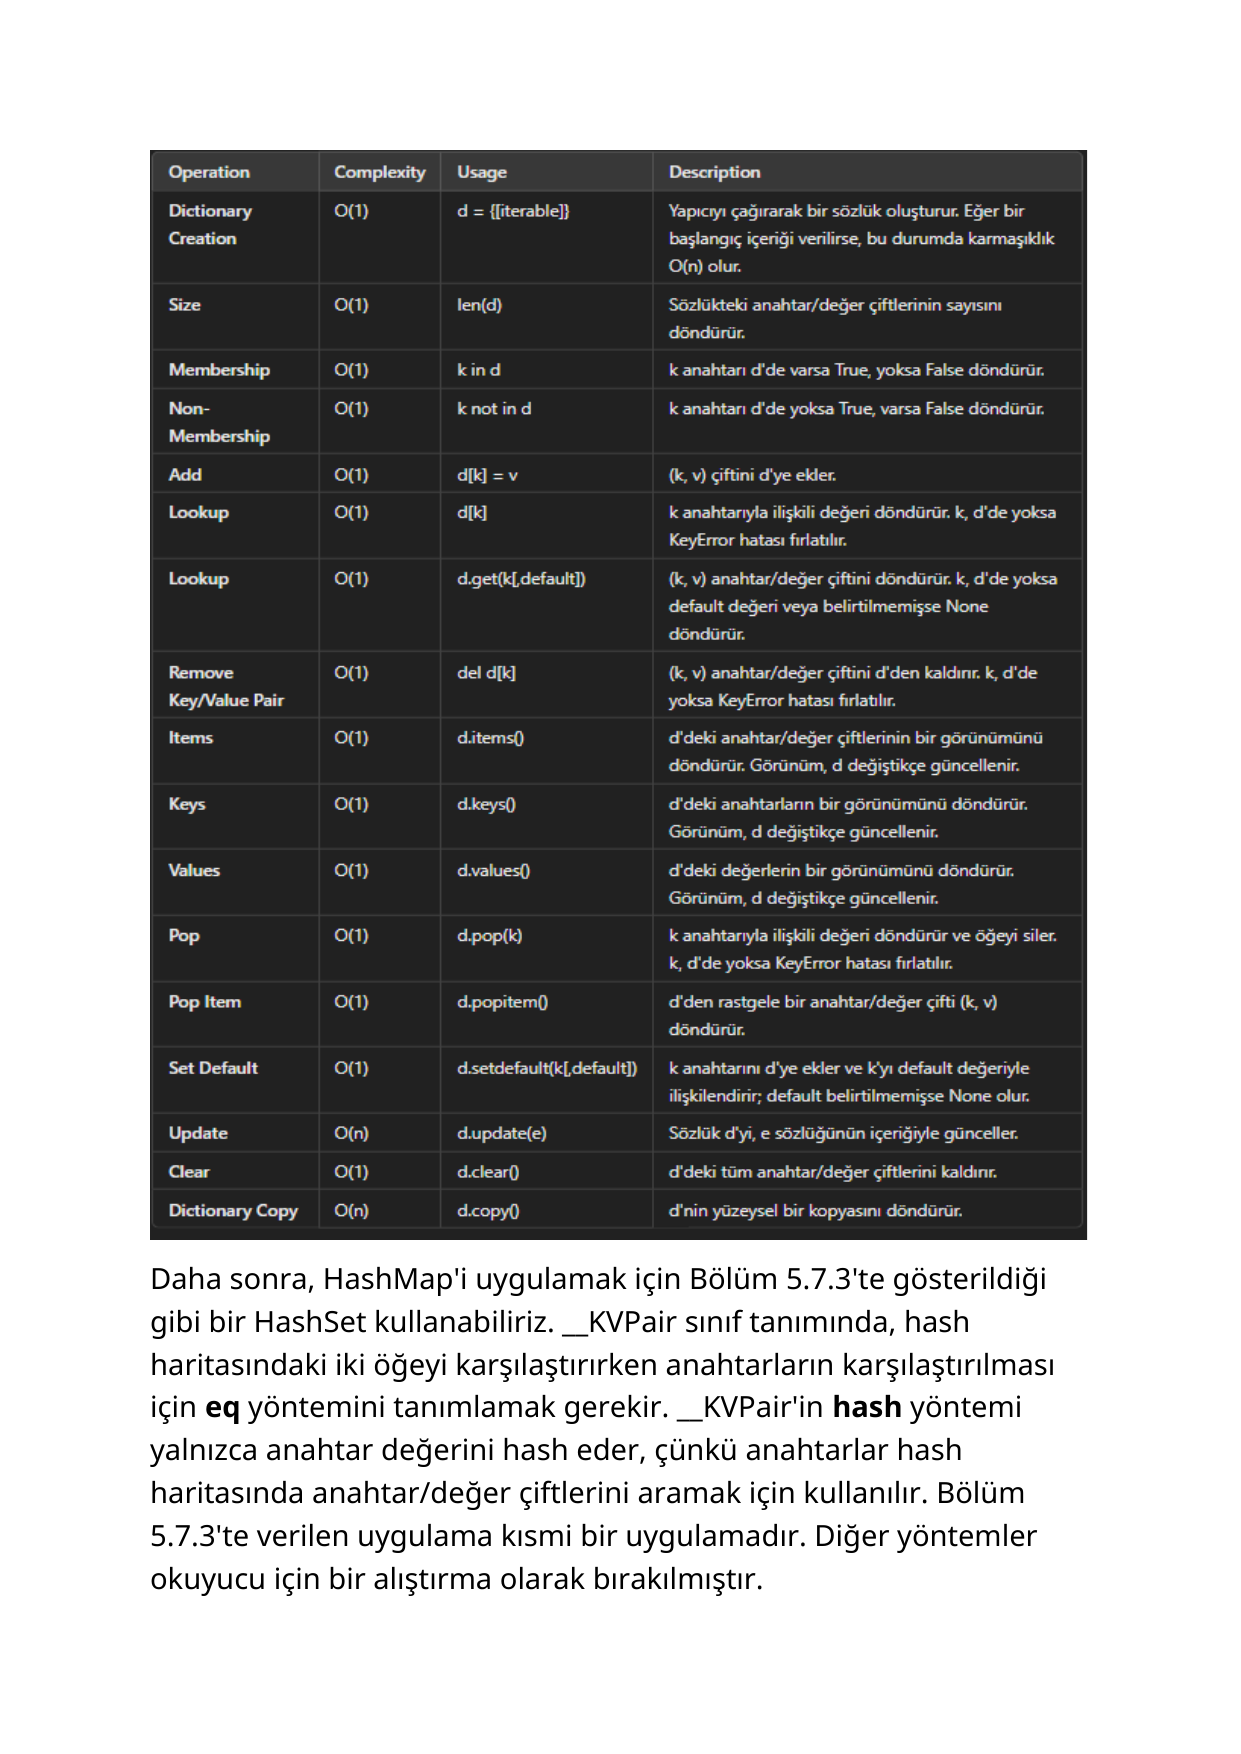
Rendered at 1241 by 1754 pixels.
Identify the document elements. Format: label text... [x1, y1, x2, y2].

picture [150, 150, 1088, 1240]
text Daha sonra, HashMap'i uygulamak için Bölüm 5.7.3'te gösterildiği gibi bir HashSet kullanabiliriz. __KVPair sınıf tanımında, hash haritasındaki iki öğeyi karşılaştırırken anahtarların karşılaştırılması için eq yöntemini tanımlamak gerekir. __KVPair'in hash yöntemi yalnızca anahtar değerini hash eder, çünkü anahtarlar hash haritasında anahtar/değer çiftlerini aramak için kullanılır. Bölüm 5.7.3'te verilen uygulama kısmi bir uygulamadır. Diğer yöntemler okuyucu için bir alıştırma olarak bırakılmıştır. [150, 1258, 1090, 1598]
